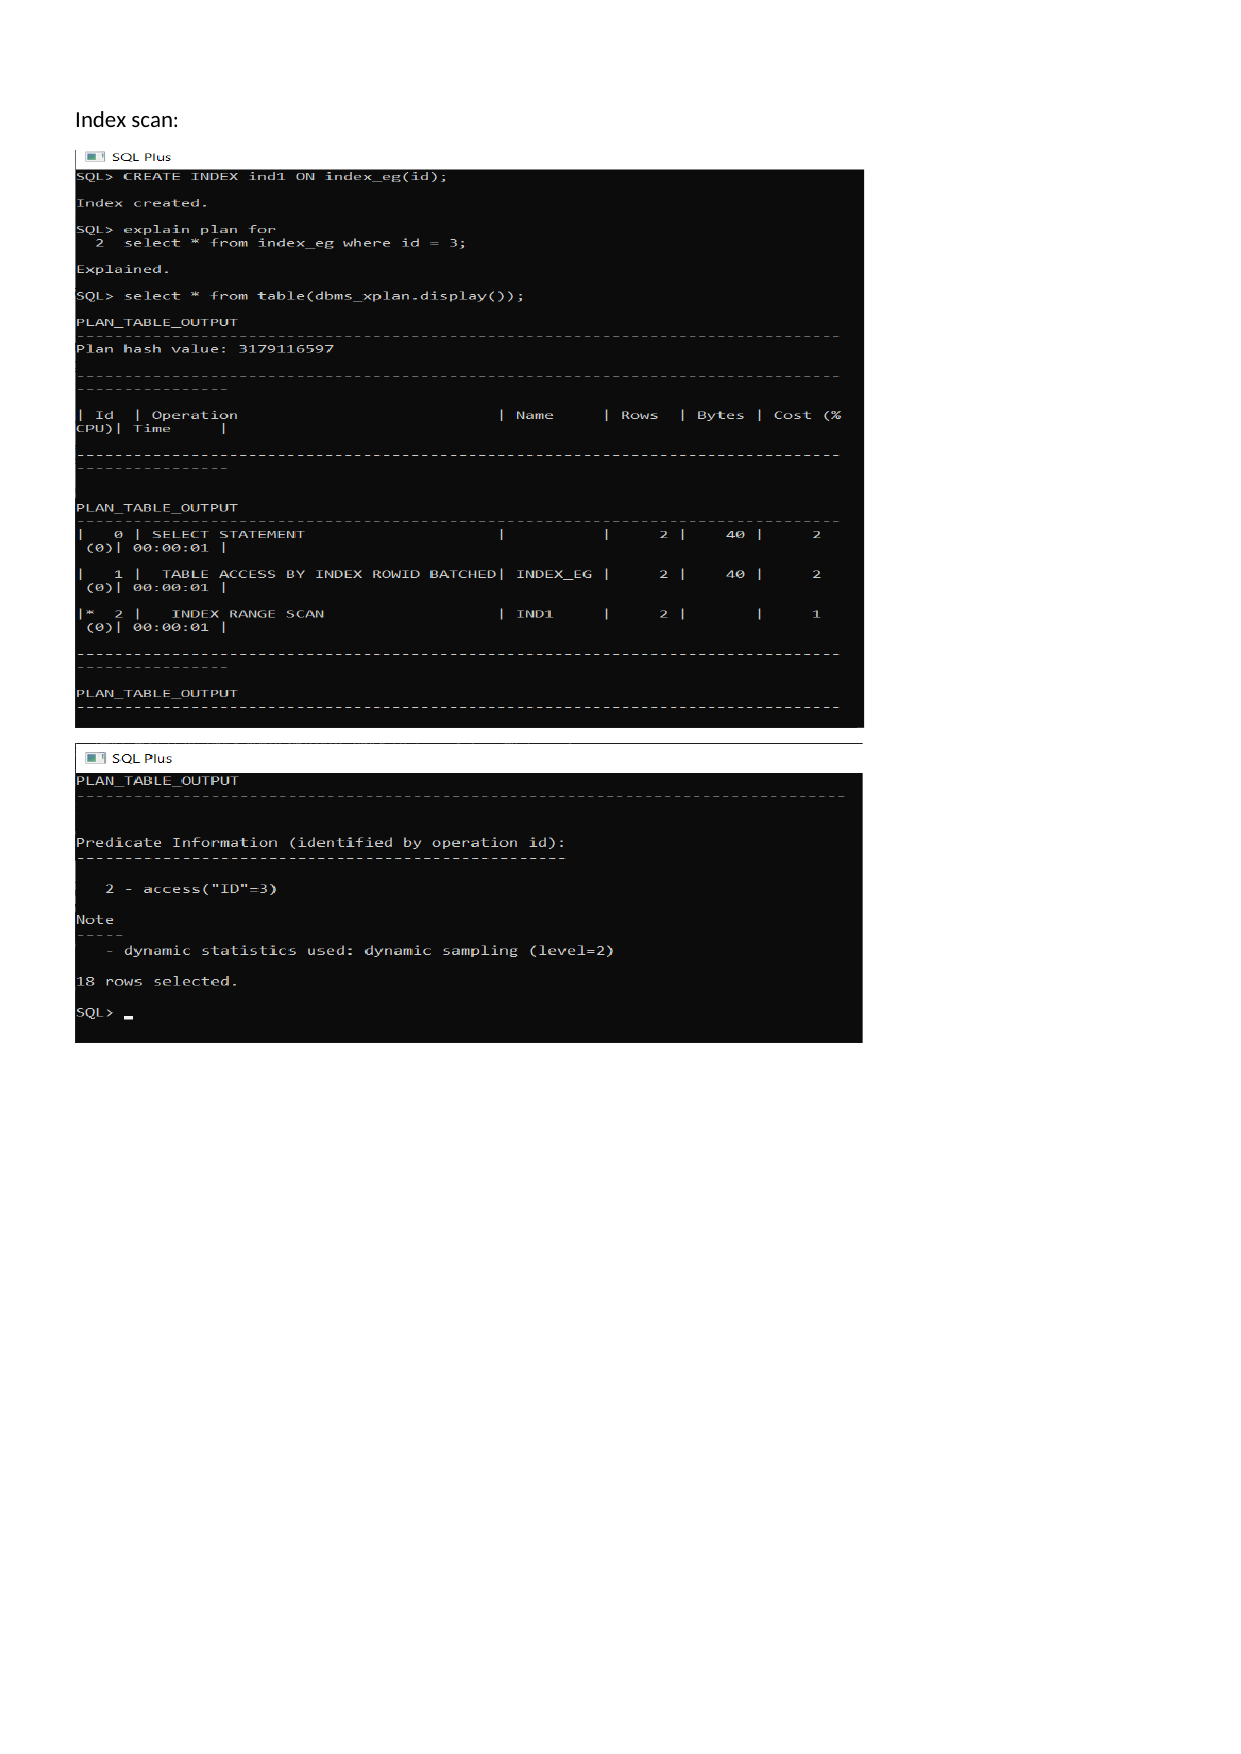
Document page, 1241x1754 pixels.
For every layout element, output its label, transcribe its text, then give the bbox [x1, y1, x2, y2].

text Index scan: [75, 105, 1165, 133]
picture [75, 150, 865, 728]
picture [75, 743, 863, 1043]
